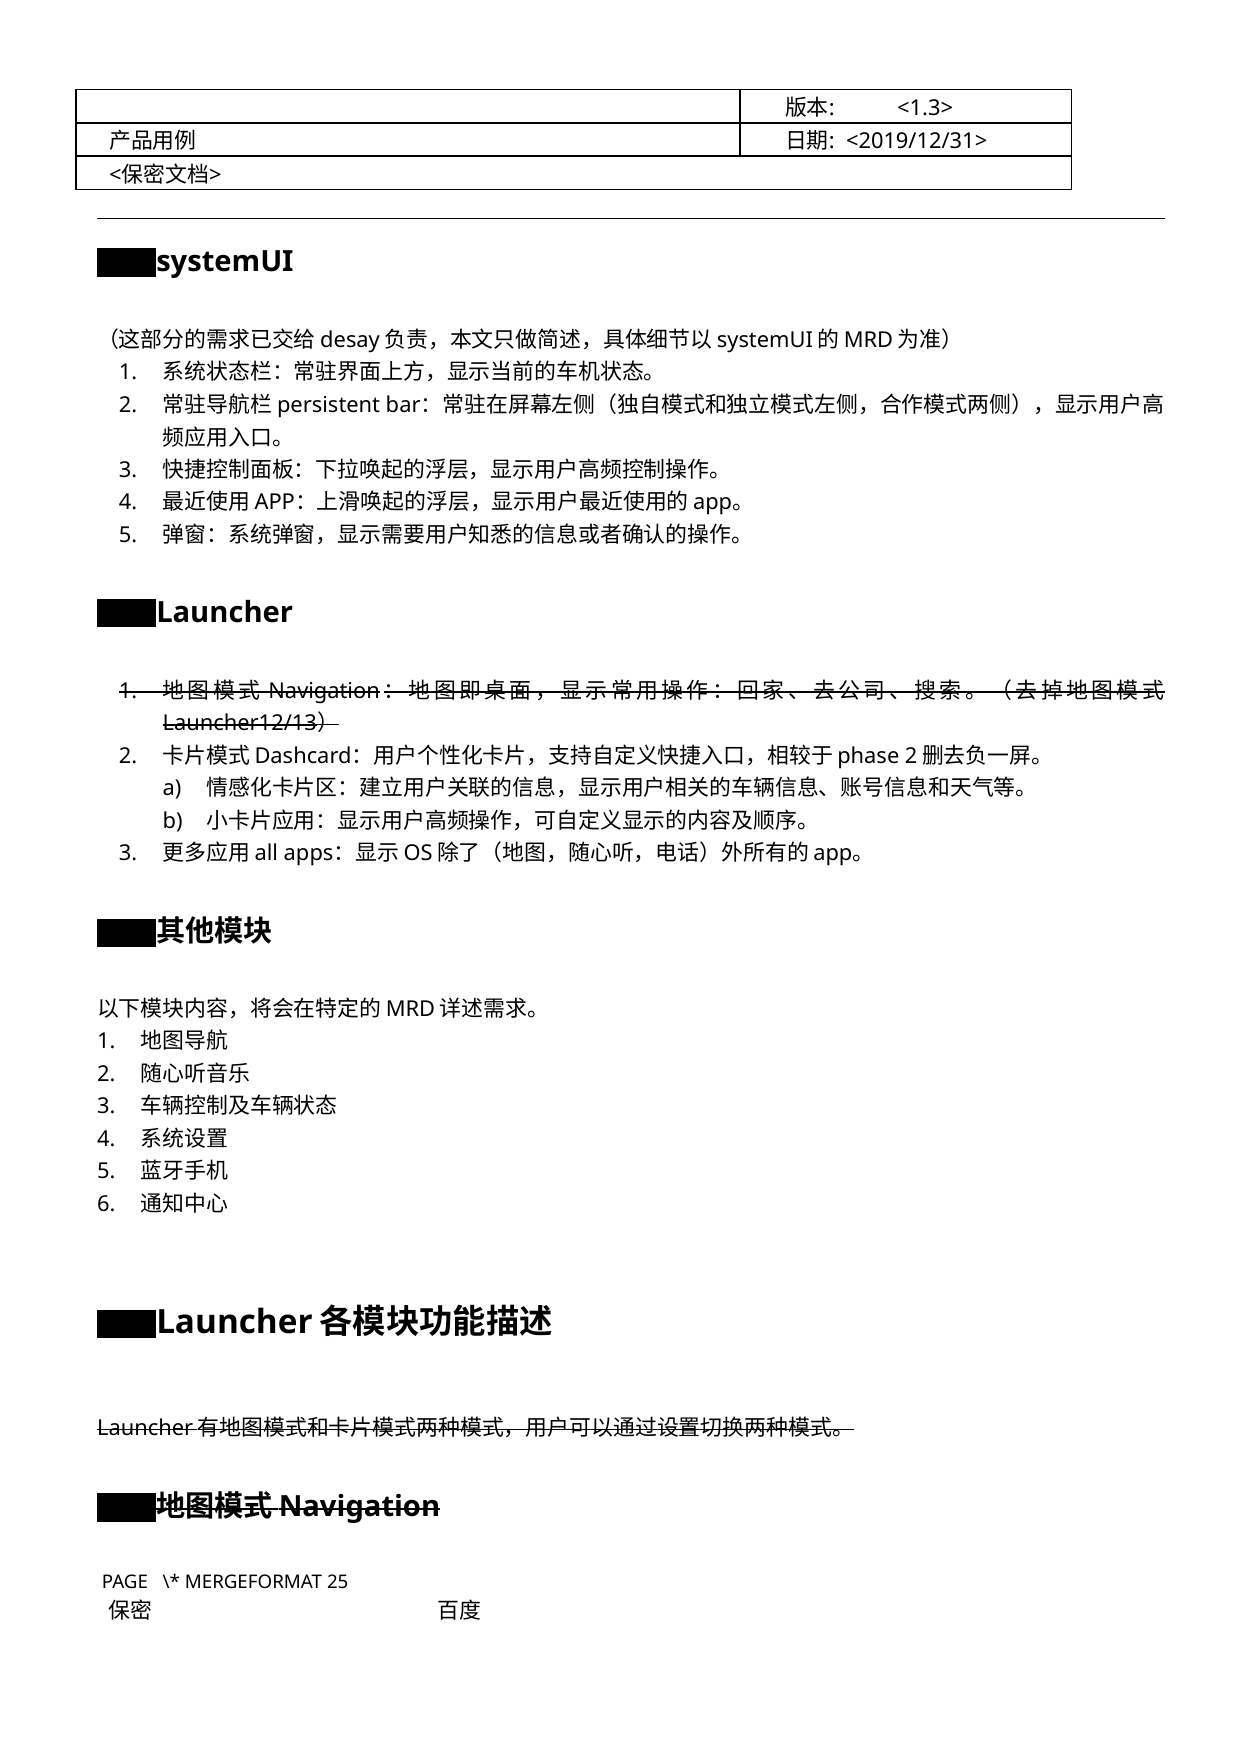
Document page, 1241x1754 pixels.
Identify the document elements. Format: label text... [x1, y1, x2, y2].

list 弹窗：系统弹窗，显示需要用户知悉的信息或者确认的操作。 [119, 517, 1165, 549]
subtitle 地图模式Navigation [97, 1471, 1143, 1536]
list 地图导航 [97, 1023, 1165, 1056]
subtitle 其他模块 [97, 897, 1143, 962]
subtitle Launcher [97, 578, 1143, 643]
list 卡片模式Dashcard：用户个性化卡片，支持自定义快捷入口，相较于phase 2删去负一屏。 [119, 737, 1165, 770]
list 通知中心 [97, 1186, 1165, 1218]
subtitle Launcher各模块功能描述 [97, 1286, 1165, 1351]
list 系统状态栏：常驻界面上方，显示当前的车机状态。 [119, 354, 1165, 387]
list 车辆控制及车辆状态 [97, 1088, 1165, 1121]
list 蓝牙手机 [97, 1153, 1165, 1186]
text 以下模块内容，将会在特定的MRD详述需求。 [97, 991, 1165, 1023]
text （这部分的需求已交给desay负责，本文只做简述，具体细节以systemUI的MRD为准） [97, 322, 1165, 354]
list 小卡片应用：显示用户高频操作，可自定义显示的内容及顺序。 [162, 802, 1165, 835]
list 系统设置 [97, 1121, 1165, 1153]
list 最近使用APP：上滑唤起的浮层，显示用户最近使用的app。 [119, 484, 1165, 517]
list 情感化卡片区：建立用户关联的信息，显示用户相关的车辆信息、账号信息和天气等。 [162, 770, 1165, 802]
list 常驻导航栏 persistent bar：常驻在屏幕左侧（独自模式和独立模式左侧，合作模式两侧），显示用户高频应用入口。 [119, 387, 1165, 452]
subtitle systemUI [97, 227, 1143, 292]
list 随心听音乐 [97, 1056, 1165, 1088]
text Launcher有地图模式和卡片模式两种模式，用户可以通过设置切换两种模式。 [97, 1410, 1165, 1442]
list 快捷控制面板：下拉唤起的浮层，显示用户高频控制操作。 [119, 452, 1165, 484]
list 更多应用all apps：显示OS除了（地图，随心听，电话）外所有的app。 [119, 835, 1165, 867]
list 地图模式Navigation：地图即桌面，显示常用操作：回家、去公司、搜索。（去掉地图模式Launcher12/13） [119, 672, 1165, 737]
